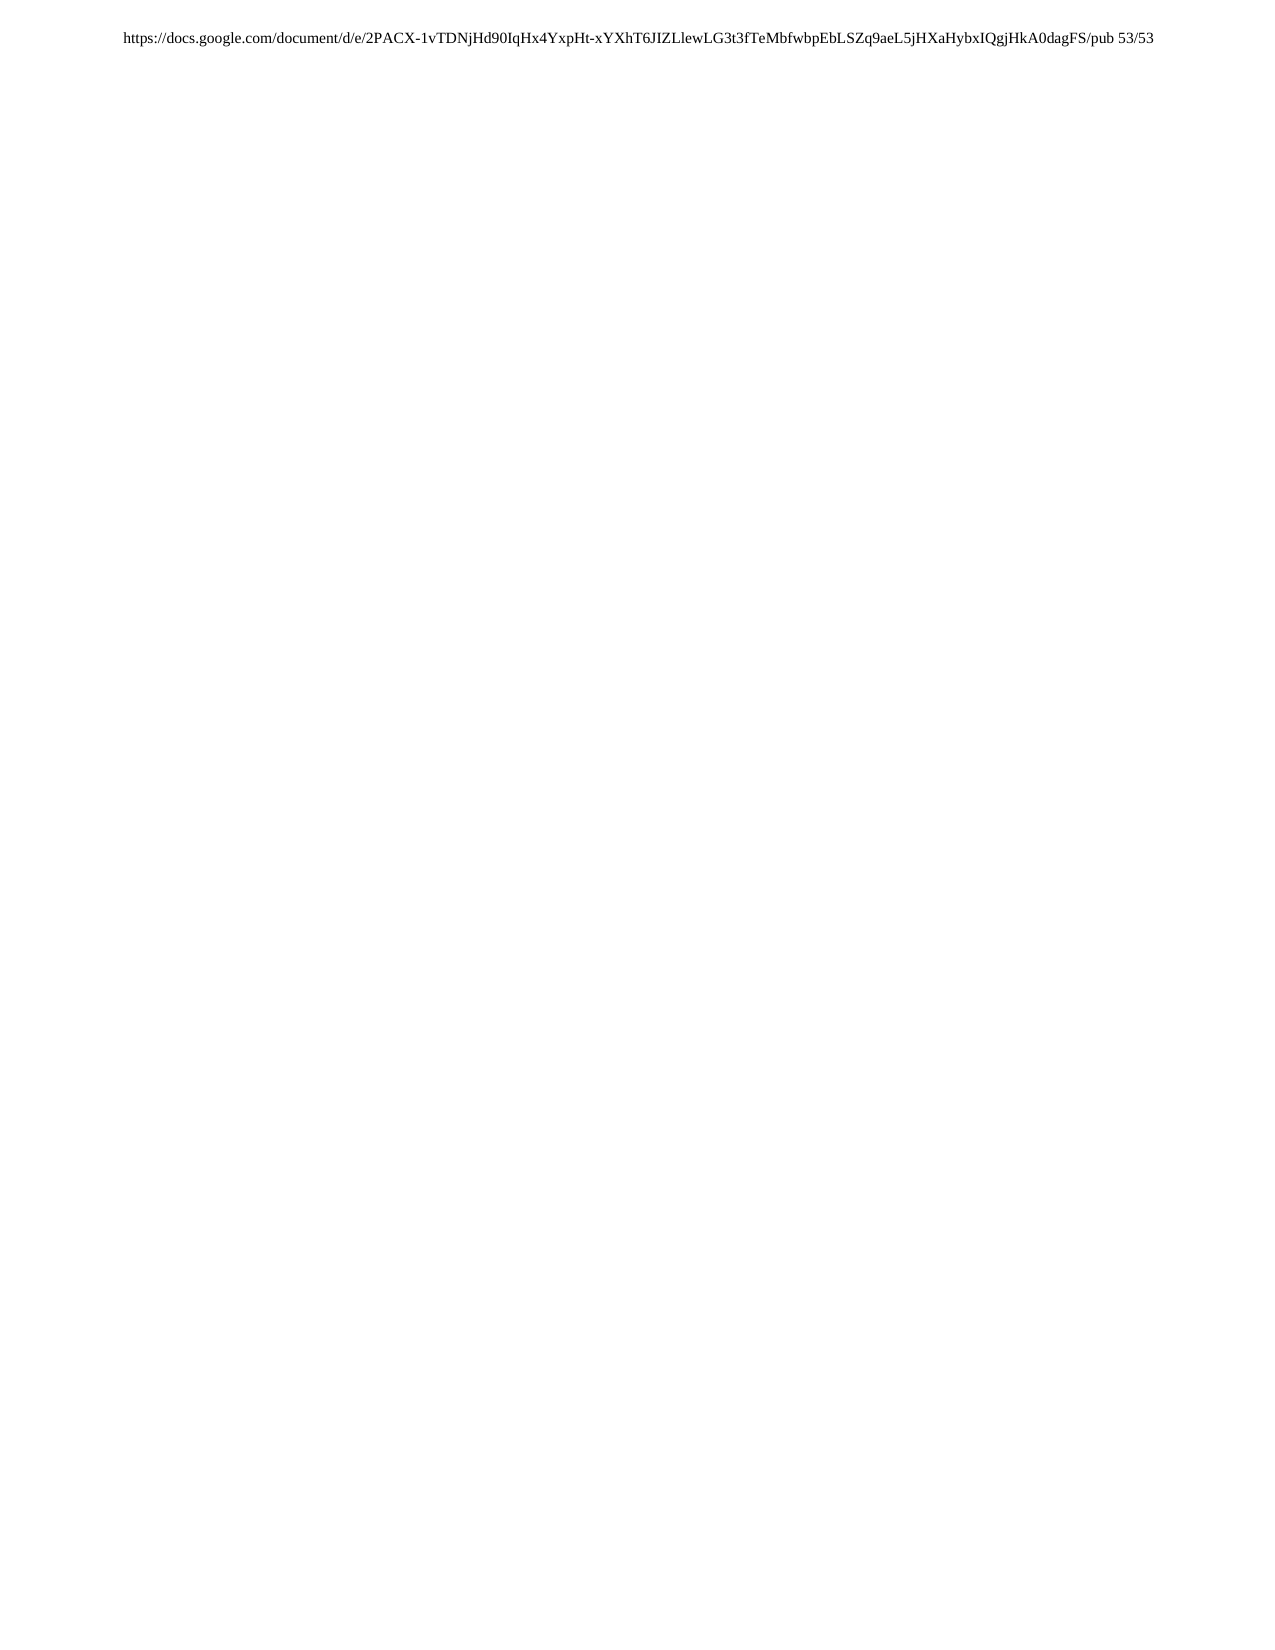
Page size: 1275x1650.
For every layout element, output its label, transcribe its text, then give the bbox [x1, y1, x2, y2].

text https://docs.google.com/document/d/e/2PACX-1vTDNjHd90IqHx4YxpHt-xYXhT6JIZLlewLG3t3fTeMbfwbpEbLSZq9aeL5jHXaHybxIQgjHkA0dagFS/pub 53/53 [55, 29, 1222, 47]
